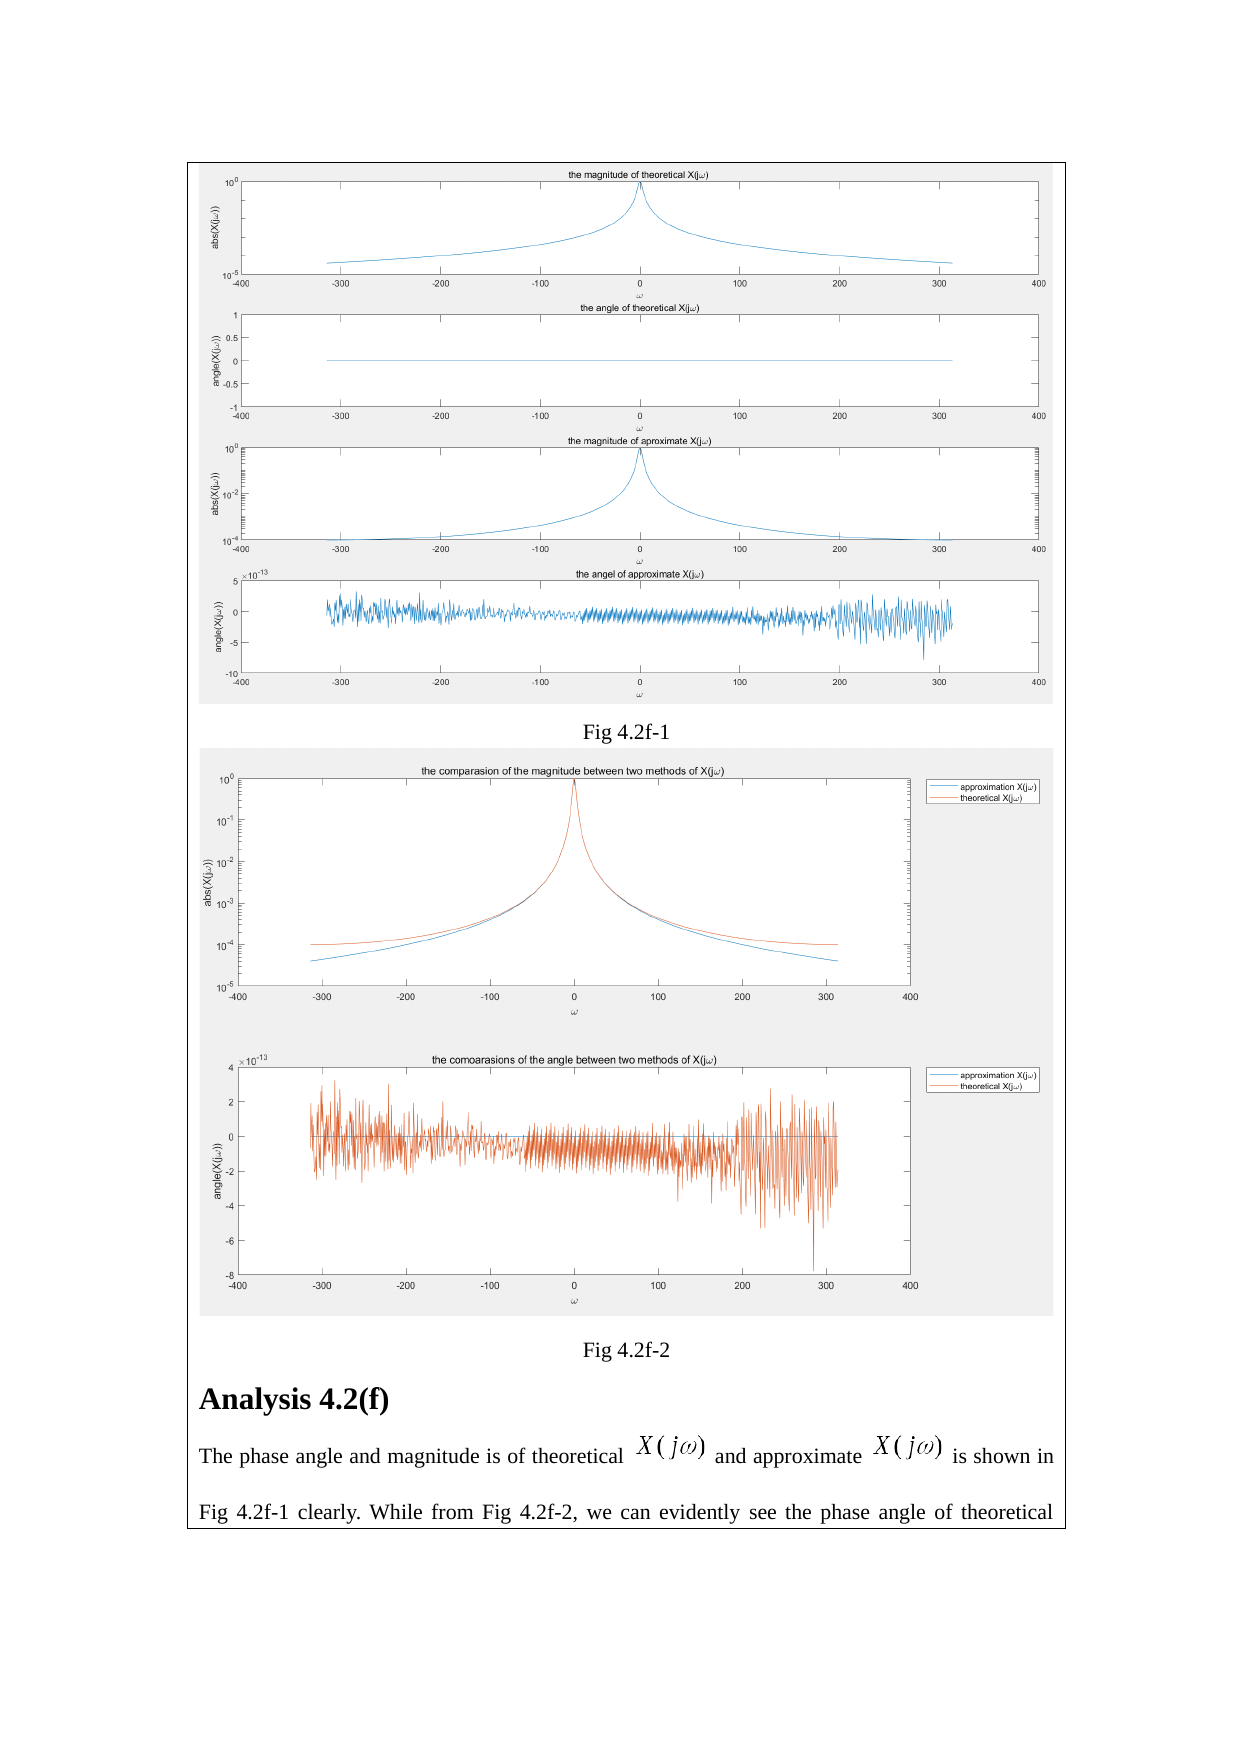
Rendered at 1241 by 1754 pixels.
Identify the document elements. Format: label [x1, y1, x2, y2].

table_cell [188, 163, 1065, 1528]
picture [198, 163, 1053, 704]
picture [199, 748, 1054, 1316]
